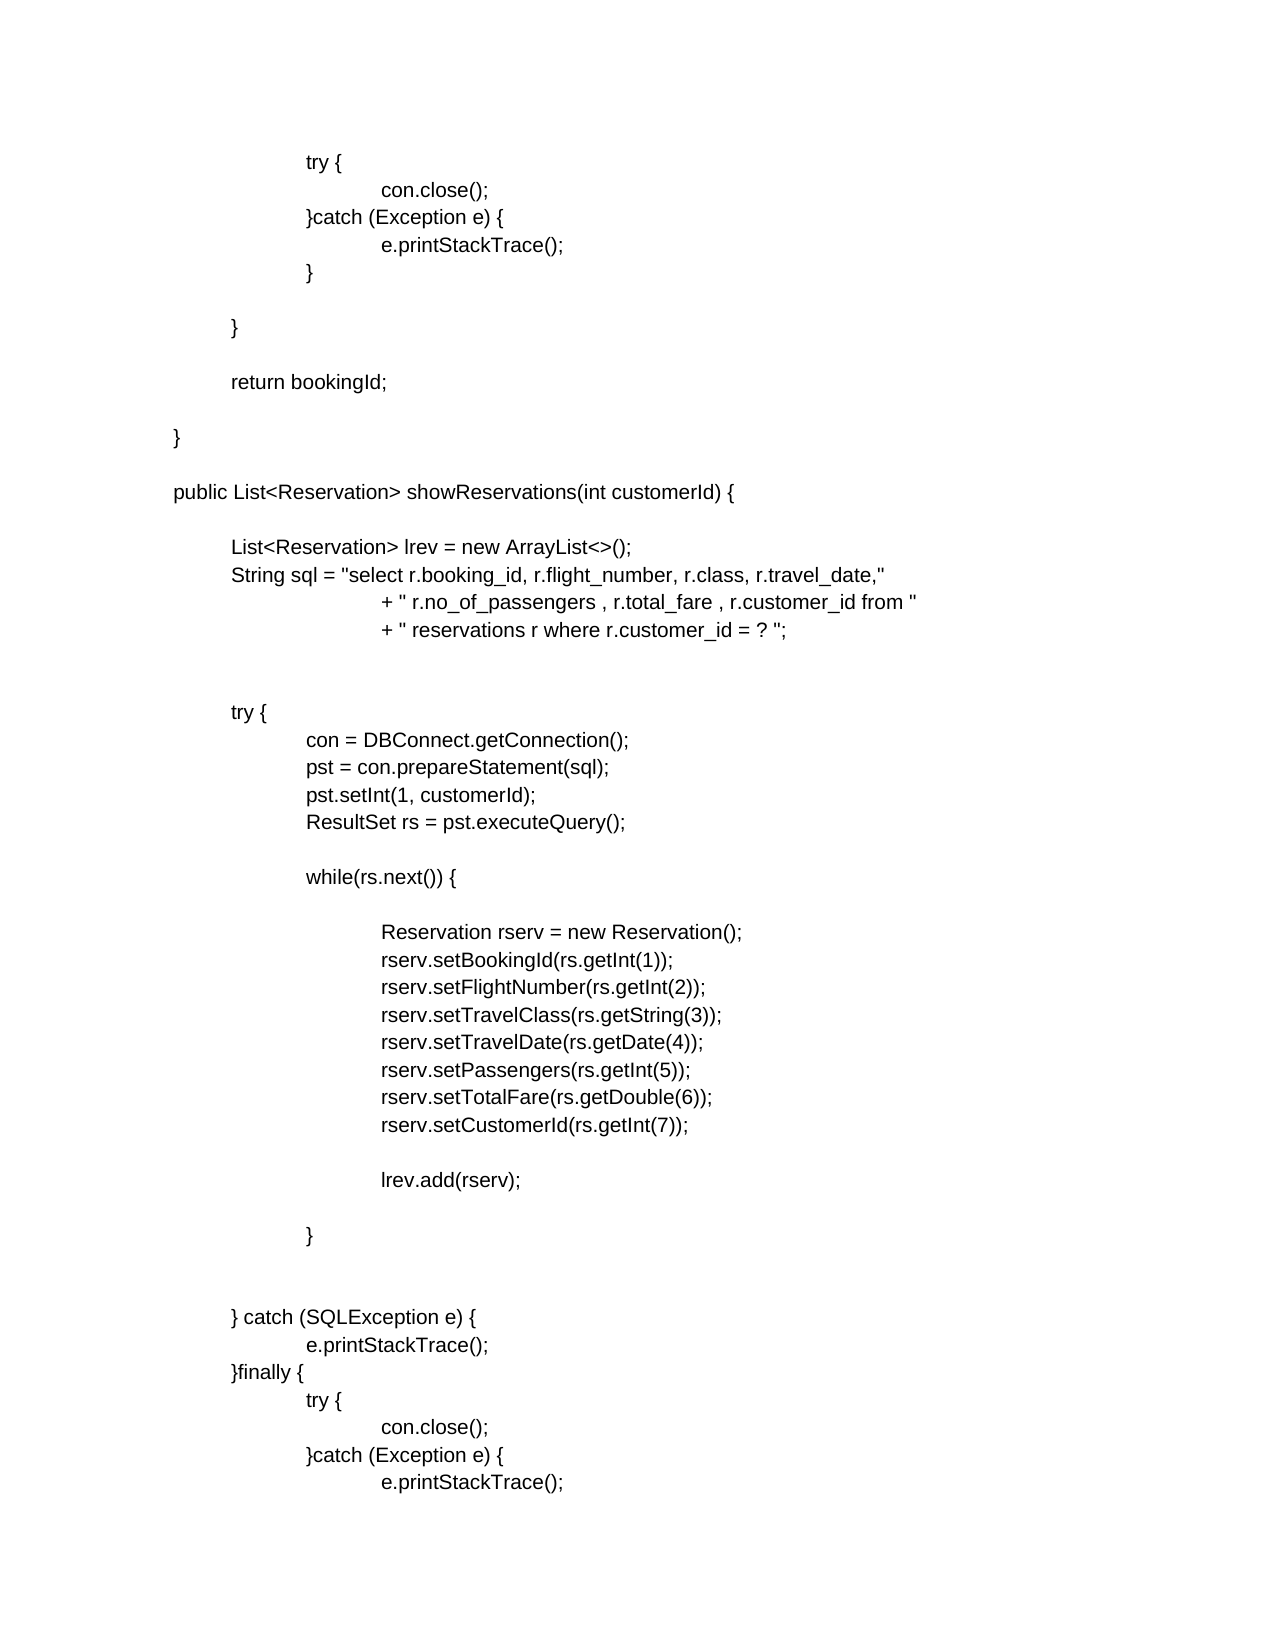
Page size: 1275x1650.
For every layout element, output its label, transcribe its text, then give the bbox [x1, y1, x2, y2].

text } catch (SQLException e) { [150, 1305, 1125, 1329]
text rserv.setTravelDate(rs.getDate(4)); [150, 1030, 1125, 1054]
text try { [150, 150, 1125, 174]
text con.close(); [150, 177, 1125, 201]
text + " reservations r where r.customer_id = ? "; [150, 617, 1125, 641]
text rserv.setCustomerId(rs.getInt(7)); [150, 1112, 1125, 1136]
text + " r.no_of_passengers , r.total_fare , r.customer_id from " [150, 590, 1125, 614]
text String sql = "select r.booking_id, r.flight_number, r.class, r.travel_date," [150, 562, 1125, 586]
text Reservation rserv = new Reservation(); [150, 920, 1125, 944]
text con = DBConnect.getConnection(); [150, 727, 1125, 751]
text e.printStackTrace(); [150, 1470, 1125, 1494]
text return bookingId; [150, 370, 1125, 394]
text con.close(); [150, 1415, 1125, 1439]
text } [150, 425, 1125, 449]
text rserv.setTotalFare(rs.getDouble(6)); [150, 1085, 1125, 1109]
text rserv.setFlightNumber(rs.getInt(2)); [150, 975, 1125, 999]
text pst = con.prepareStatement(sql); [150, 755, 1125, 779]
text public List<Reservation> showReservations(int customerId) { [150, 480, 1125, 504]
text }catch (Exception e) { [150, 205, 1125, 229]
text try { [150, 1387, 1125, 1411]
text e.printStackTrace(); [150, 1332, 1125, 1356]
text } [150, 1222, 1125, 1246]
text try { [150, 700, 1125, 724]
text pst.setInt(1, customerId); [150, 782, 1125, 806]
text ResultSet rs = pst.executeQuery(); [150, 810, 1125, 834]
text rserv.setTravelClass(rs.getString(3)); [150, 1002, 1125, 1026]
text }catch (Exception e) { [150, 1442, 1125, 1466]
text rserv.setPassengers(rs.getInt(5)); [150, 1057, 1125, 1081]
text } [150, 260, 1125, 284]
text lrev.add(rserv); [150, 1167, 1125, 1191]
text List<Reservation> lrev = new ArrayList<>(); [150, 535, 1125, 559]
text }finally { [150, 1360, 1125, 1384]
text e.printStackTrace(); [150, 232, 1125, 256]
text while(rs.next()) { [150, 865, 1125, 889]
text rserv.setBookingId(rs.getInt(1)); [150, 947, 1125, 971]
text } [150, 315, 1125, 339]
